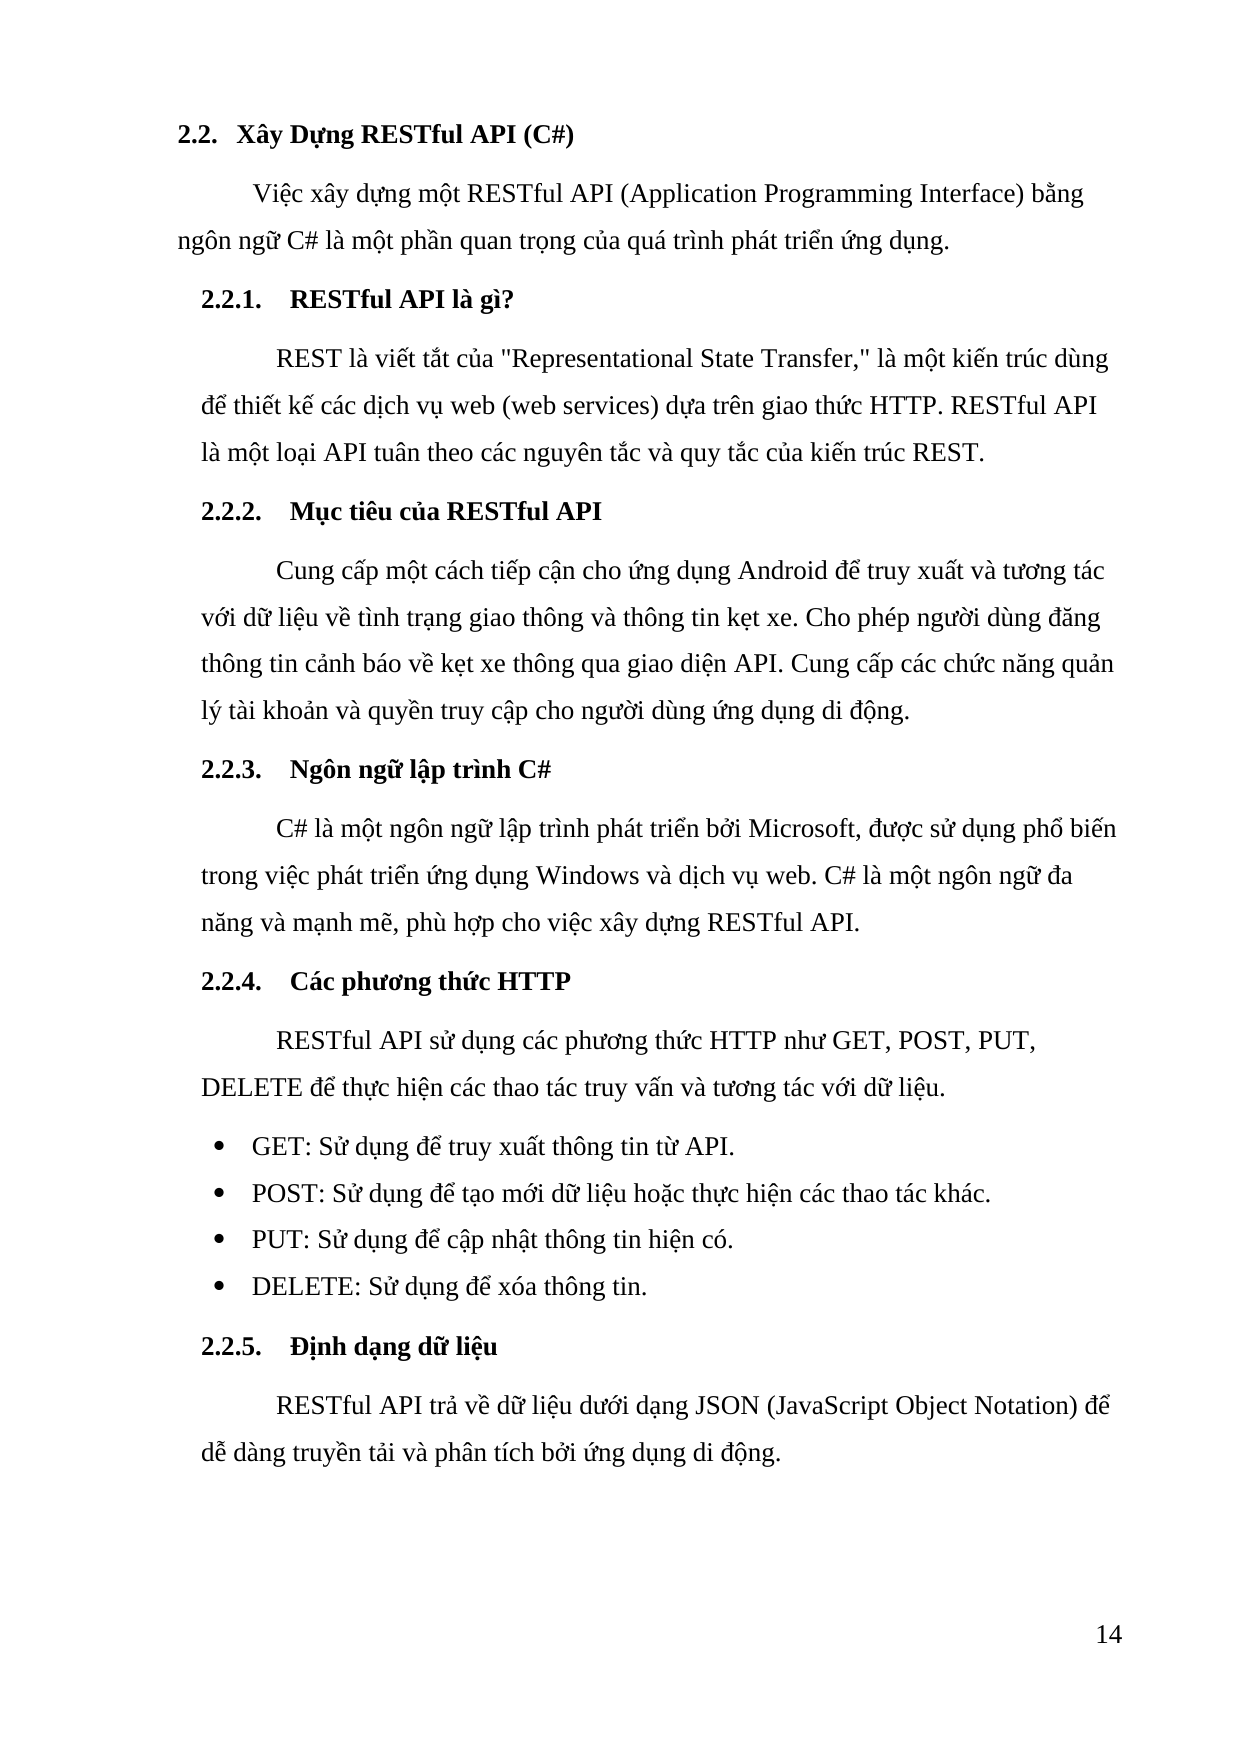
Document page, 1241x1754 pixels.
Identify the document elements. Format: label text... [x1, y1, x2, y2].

subtitle Các phương thức HTTP [201, 965, 1122, 996]
list POST: Sử dụng để tạo mới dữ liệu hoặc thực hiện các thao tác khác. [214, 1177, 1122, 1208]
text RESTful API sử dụng các phương thức HTTP như GET, POST, PUT, DELETE để thực hiện các thao tác truy vấn và tương tác với dữ liệu. [201, 1024, 1122, 1102]
text RESTful API trả về dữ liệu dưới dạng JSON (JavaScript Object Notation) để dễ dàng truyền tải và phân tích bởi ứng dụng di động. [201, 1389, 1122, 1467]
text Việc xây dựng một RESTful API (Application Programming Interface) bằng ngôn ngữ C# là một phần quan trọng của quá trình phát triển ứng dụng. [177, 177, 1122, 255]
list GET: Sử dụng để truy xuất thông tin từ API. [214, 1130, 1122, 1161]
list DELETE: Sử dụng để xóa thông tin. [214, 1270, 1122, 1302]
list PUT: Sử dụng để cập nhật thông tin hiện có. [214, 1223, 1122, 1255]
subtitle Xây Dựng RESTful API (C#) [177, 118, 1122, 149]
subtitle Mục tiêu của RESTful API [201, 495, 1122, 526]
text REST là viết tắt của "Representational State Transfer," là một kiến trúc dùng để thiết kế các dịch vụ web (web services) dựa trên giao thức HTTP. RESTful API là một loại API tuân theo các nguyên tắc và quy tắc của kiến trúc REST. [201, 342, 1122, 467]
subtitle RESTful API là gì? [201, 283, 1122, 314]
subtitle Định dạng dữ liệu [201, 1330, 1122, 1361]
text C# là một ngôn ngữ lập trình phát triển bởi Microsoft, được sử dụng phổ biến trong việc phát triển ứng dụng Windows và dịch vụ web. C# là một ngôn ngữ đa năng và mạnh mẽ, phù hợp cho việc xây dựng RESTful API. [201, 812, 1122, 937]
text Cung cấp một cách tiếp cận cho ứng dụng Android để truy xuất và tương tác với dữ liệu về tình trạng giao thông và thông tin kẹt xe. Cho phép người dùng đăng thông tin cảnh báo về kẹt xe thông qua giao diện API. Cung cấp các chức năng quản lý tài khoản và quyền truy cập cho người dùng ứng dụng di động. [201, 554, 1122, 725]
subtitle Ngôn ngữ lập trình C# [201, 753, 1122, 784]
